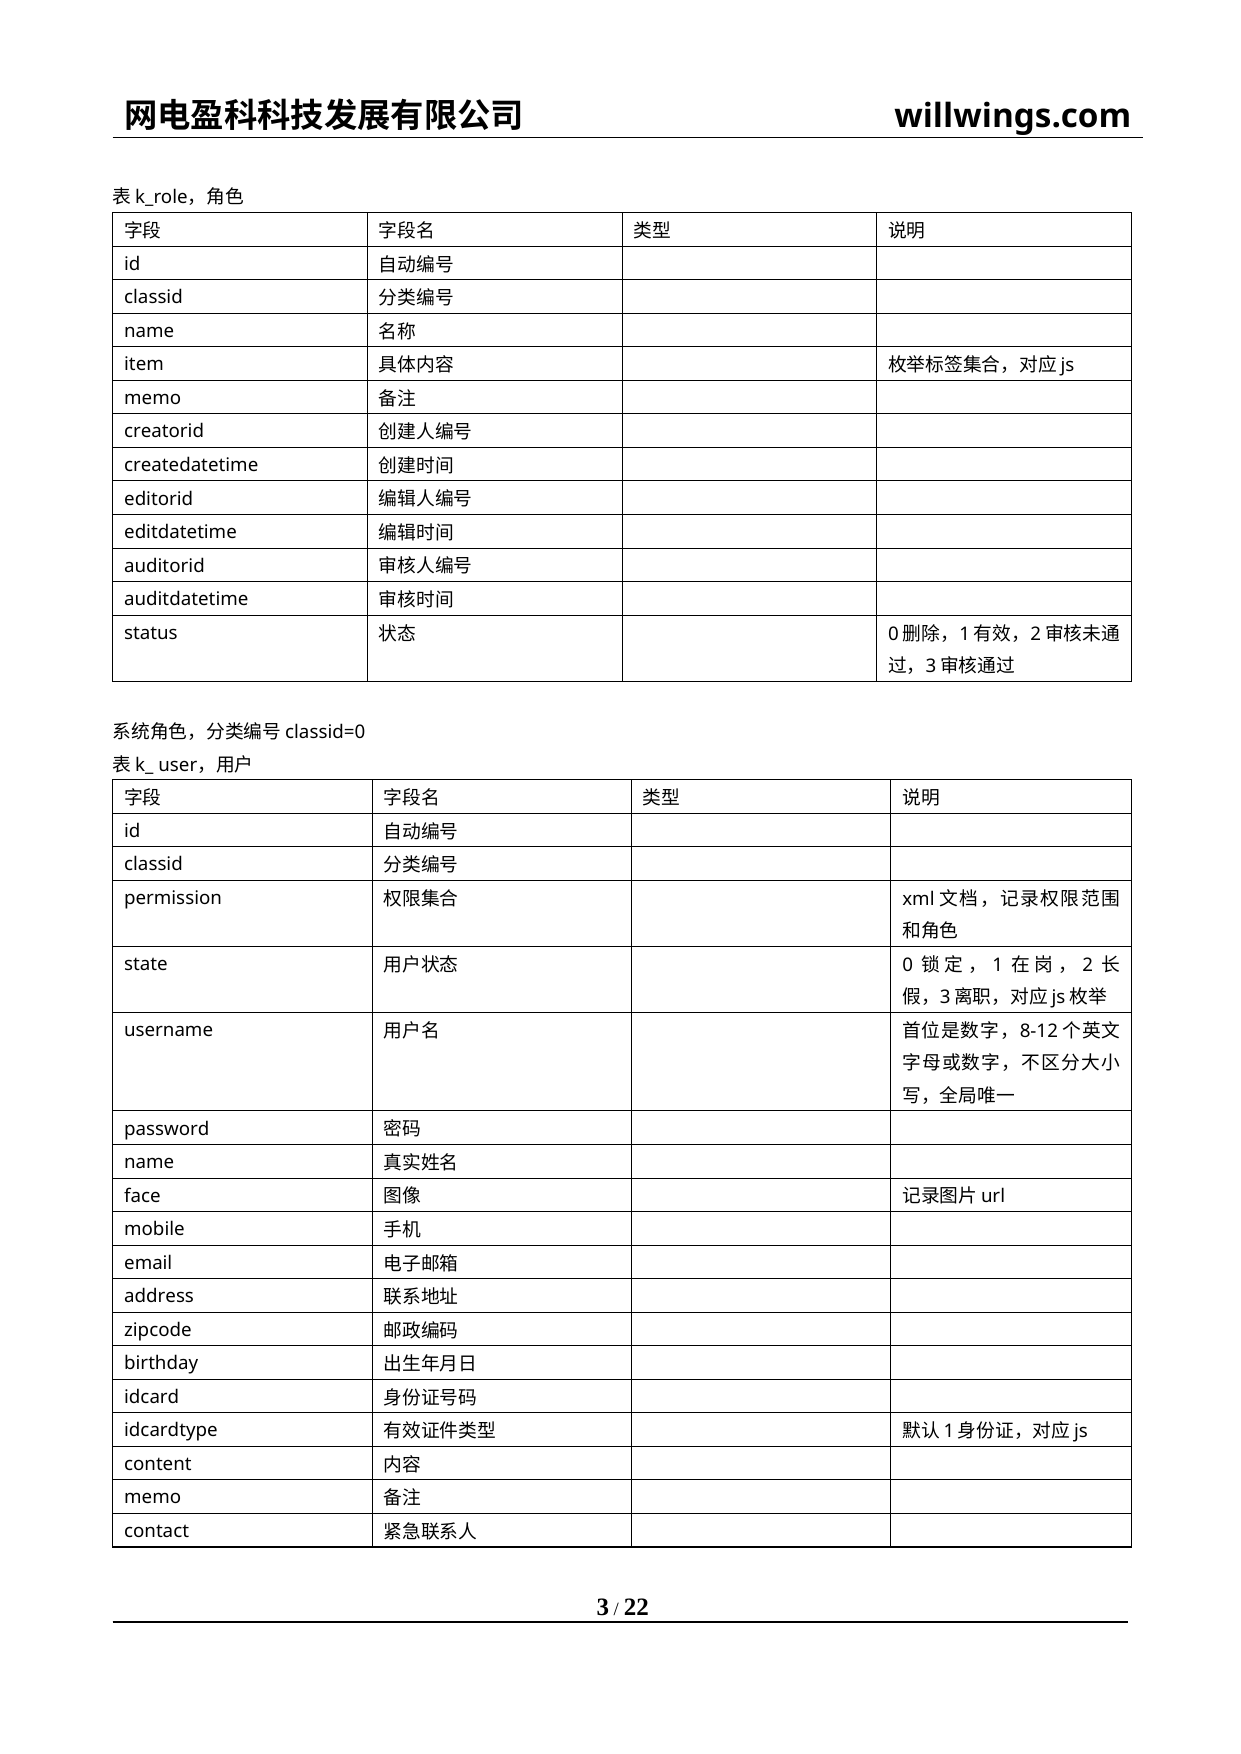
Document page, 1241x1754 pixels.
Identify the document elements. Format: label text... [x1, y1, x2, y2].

table_cell name [113, 1145, 372, 1177]
table_header 字段名 [373, 780, 631, 813]
table_cell 内容 [373, 1447, 631, 1479]
table_cell idcardtype [113, 1413, 372, 1446]
table_cell [877, 515, 1131, 547]
table_header 类型 [632, 780, 890, 813]
table_cell auditorid [113, 549, 367, 581]
table_cell [623, 448, 876, 480]
table_cell [632, 1413, 890, 1446]
table_cell permission [113, 881, 372, 946]
table_cell [632, 1480, 890, 1513]
table_cell [632, 1013, 890, 1110]
table_cell [877, 448, 1131, 480]
table_cell 有效证件类型 [373, 1413, 631, 1446]
table_cell auditdatetime [113, 582, 367, 614]
table_cell name [113, 314, 367, 346]
table_cell [632, 1313, 890, 1345]
table_cell [891, 1447, 1131, 1479]
table_cell 密码 [373, 1111, 631, 1144]
table_cell [891, 1380, 1131, 1412]
table_cell address [113, 1279, 372, 1312]
table_cell [891, 1279, 1131, 1312]
table_cell 记录图片url [891, 1179, 1131, 1211]
table_cell [632, 1279, 890, 1312]
table_cell 创建时间 [368, 448, 622, 480]
table_cell 编辑时间 [368, 515, 622, 547]
table_cell 默认1身份证，对应js [891, 1413, 1131, 1446]
table_cell [891, 1246, 1131, 1278]
table_cell [632, 1380, 890, 1412]
table_cell 邮政编码 [373, 1313, 631, 1345]
table_cell face [113, 1179, 372, 1211]
table_cell memo [113, 381, 367, 413]
table_cell [632, 1514, 890, 1546]
table_cell [623, 314, 876, 346]
table_cell idcard [113, 1380, 372, 1412]
table_cell [877, 549, 1131, 581]
table_header 字段名 [368, 213, 622, 246]
table_cell [632, 881, 890, 946]
text 表k_ user，用户 [112, 747, 1128, 779]
table_cell 紧急联系人 [373, 1514, 631, 1546]
table_cell 自动编号 [368, 247, 622, 279]
table_cell [623, 247, 876, 279]
table_cell contact [113, 1514, 372, 1546]
table_cell [623, 347, 876, 380]
table_header 类型 [623, 213, 876, 246]
table_cell 真实姓名 [373, 1145, 631, 1177]
table_cell 编辑人编号 [368, 481, 622, 514]
table_cell [891, 1145, 1131, 1177]
table_cell status [113, 616, 367, 681]
table_cell editdatetime [113, 515, 367, 547]
text 系统角色，分类编号classid=0 [112, 714, 1128, 747]
table_cell [632, 1145, 890, 1177]
table_cell [891, 1111, 1131, 1144]
table_cell [632, 1212, 890, 1244]
table_cell [877, 247, 1131, 279]
table_cell [623, 582, 876, 614]
table_cell createdatetime [113, 448, 367, 480]
table_cell state [113, 947, 372, 1012]
table_cell 枚举标签集合，对应js [877, 347, 1131, 380]
table_cell [623, 549, 876, 581]
table_cell classid [113, 280, 367, 313]
table_cell 用户状态 [373, 947, 631, 1012]
table_cell [623, 280, 876, 313]
table_cell 手机 [373, 1212, 631, 1244]
table_cell editorid [113, 481, 367, 514]
table_cell [632, 1447, 890, 1479]
table_cell id [113, 814, 372, 846]
table_cell 创建人编号 [368, 414, 622, 447]
table_cell [891, 1313, 1131, 1345]
table_cell [877, 314, 1131, 346]
table_cell [632, 814, 890, 846]
table_cell 具体内容 [368, 347, 622, 380]
table_header 说明 [891, 780, 1131, 813]
table_cell 备注 [373, 1480, 631, 1513]
table_cell 名称 [368, 314, 622, 346]
table_cell 分类编号 [373, 847, 631, 880]
table_cell 备注 [368, 381, 622, 413]
table_cell password [113, 1111, 372, 1144]
table_cell 状态 [368, 616, 622, 681]
table_cell xml文档，记录权限范围和角色 [891, 881, 1131, 946]
table_cell 身份证号码 [373, 1380, 631, 1412]
table_cell [623, 381, 876, 413]
table_cell 首位是数字，8-12个英文字母或数字，不区分大小写，全局唯一 [891, 1013, 1131, 1110]
table_cell [623, 414, 876, 447]
table_cell item [113, 347, 367, 380]
table_cell 图像 [373, 1179, 631, 1211]
table_cell 0删除，1有效，2审核未通过，3审核通过 [877, 616, 1131, 681]
table_cell [623, 481, 876, 514]
table_cell [877, 280, 1131, 313]
table_header 字段 [113, 780, 372, 813]
table_cell [632, 947, 890, 1012]
table_cell creatorid [113, 414, 367, 447]
table_cell mobile [113, 1212, 372, 1244]
table_cell 联系地址 [373, 1279, 631, 1312]
table_cell [623, 515, 876, 547]
table_cell birthday [113, 1346, 372, 1379]
table_cell email [113, 1246, 372, 1278]
table_cell [891, 1480, 1131, 1513]
table_cell 出生年月日 [373, 1346, 631, 1379]
table_cell [877, 414, 1131, 447]
table_cell [632, 1111, 890, 1144]
table_cell 审核人编号 [368, 549, 622, 581]
table_cell [877, 481, 1131, 514]
table_cell username [113, 1013, 372, 1110]
table_cell [632, 1346, 890, 1379]
table_cell [891, 1514, 1131, 1546]
table_cell [632, 847, 890, 880]
table_header 说明 [877, 213, 1131, 246]
table_cell 分类编号 [368, 280, 622, 313]
table_cell [877, 582, 1131, 614]
table_cell classid [113, 847, 372, 880]
table_cell 0锁定，1在岗，2长假，3离职，对应js枚举 [891, 947, 1131, 1012]
table_cell content [113, 1447, 372, 1479]
table_cell [891, 847, 1131, 880]
table_cell [877, 381, 1131, 413]
table_cell zipcode [113, 1313, 372, 1345]
table_cell [891, 1212, 1131, 1244]
table_cell [623, 616, 876, 681]
table_cell 用户名 [373, 1013, 631, 1110]
table_cell id [113, 247, 367, 279]
table_cell [632, 1246, 890, 1278]
table_cell 权限集合 [373, 881, 631, 946]
table_cell 自动编号 [373, 814, 631, 846]
table_cell 电子邮箱 [373, 1246, 631, 1278]
text 表k_role，角色 [112, 179, 1128, 212]
table_cell [891, 814, 1131, 846]
table_cell memo [113, 1480, 372, 1513]
table_header 字段 [113, 213, 367, 246]
table_cell 审核时间 [368, 582, 622, 614]
table_cell [632, 1179, 890, 1211]
table_cell [891, 1346, 1131, 1379]
